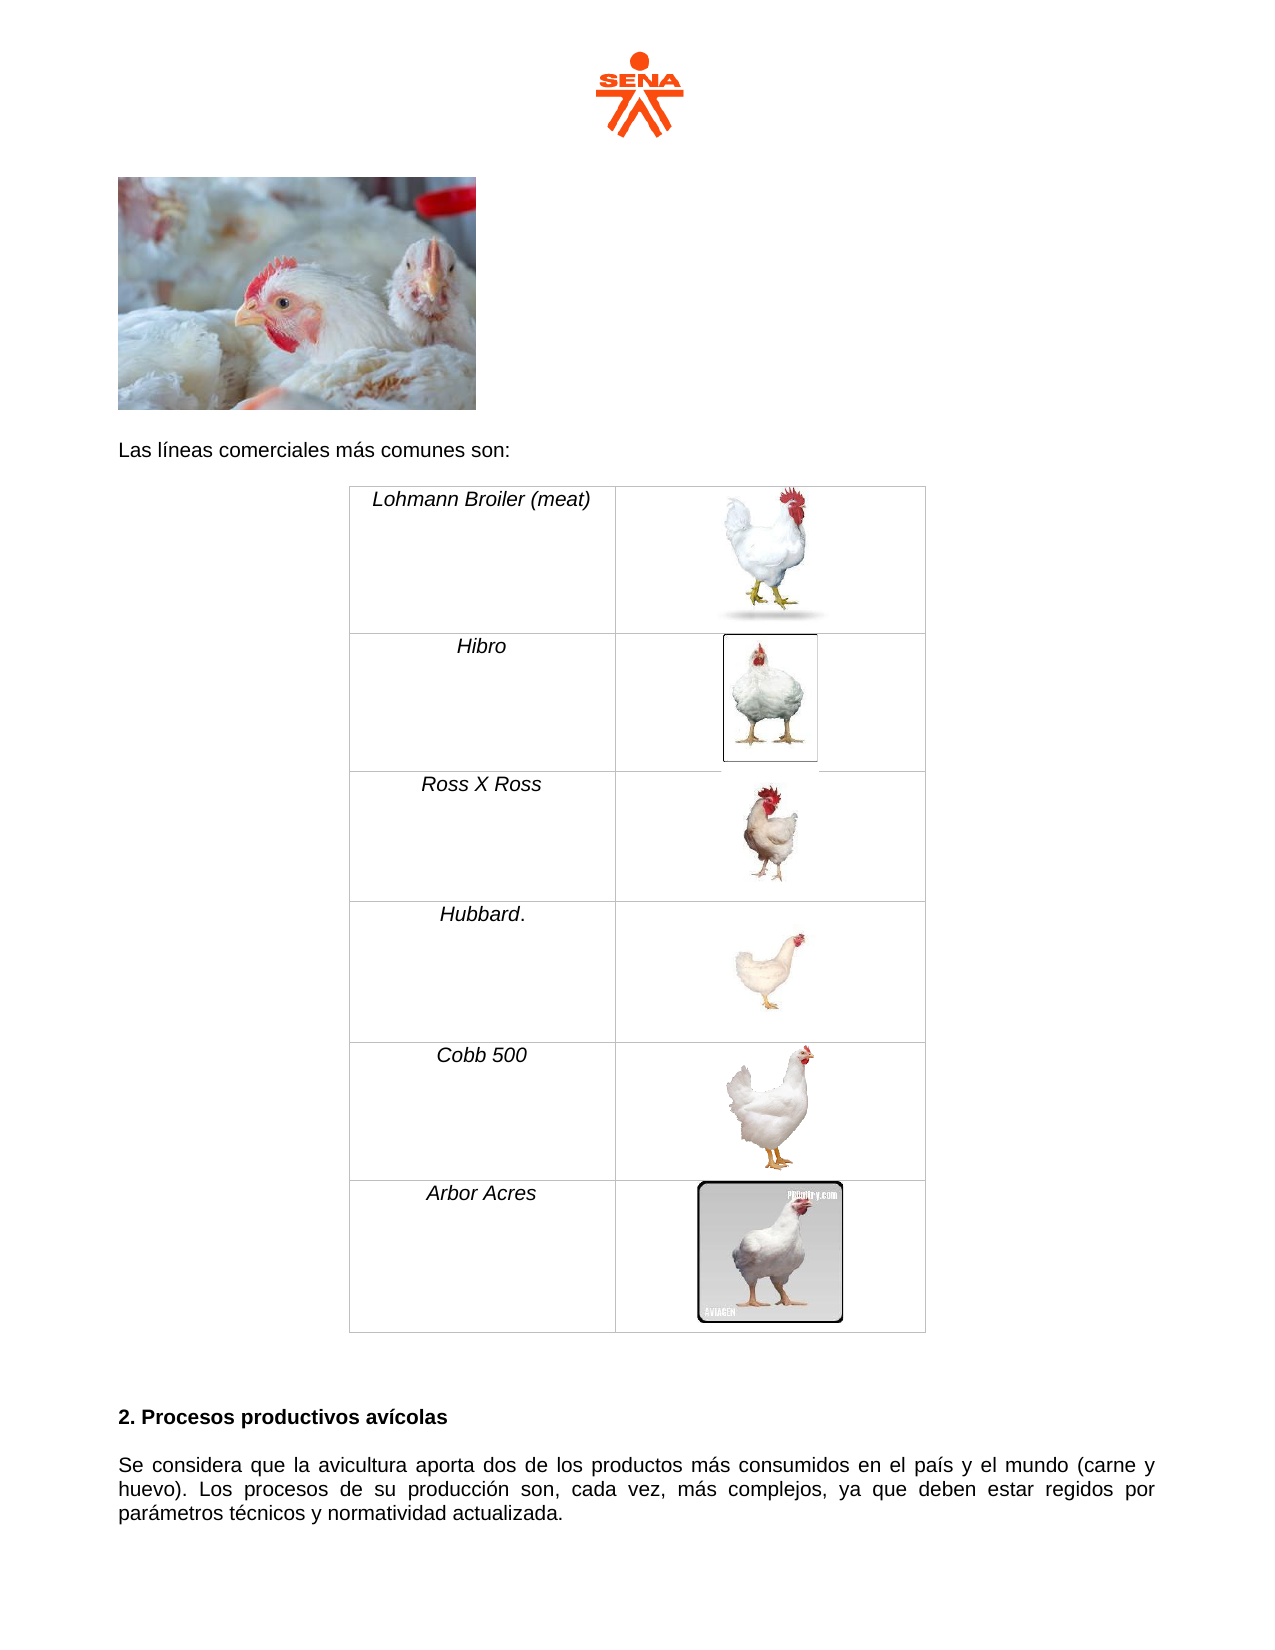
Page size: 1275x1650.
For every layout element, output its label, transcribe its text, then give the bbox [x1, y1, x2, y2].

table_cell [616, 902, 925, 1042]
table_header [616, 487, 925, 633]
table_cell Hibro [350, 634, 615, 771]
table_cell Cobb 500 [350, 1043, 615, 1180]
picture [723, 634, 818, 762]
table_cell [616, 772, 925, 901]
text 2. Procesos productivos avícolas [118, 1404, 1157, 1428]
table_cell [616, 634, 925, 771]
table_header Lohmann Broiler (meat) [350, 487, 615, 633]
picture [118, 177, 476, 410]
picture [585, 48, 690, 142]
picture [697, 1181, 844, 1323]
text Las líneas comerciales más comunes son: [118, 438, 1157, 462]
picture [701, 487, 839, 625]
table_cell [616, 1043, 925, 1180]
picture [716, 902, 824, 1034]
table_cell [616, 1181, 925, 1332]
table_cell Hubbard. [350, 902, 615, 1042]
table_cell Ross X Ross [350, 772, 615, 901]
table_cell Arbor Acres [350, 1181, 615, 1332]
picture [721, 771, 819, 893]
picture [712, 1043, 828, 1172]
text Se considera que la avicultura aporta dos de los productos más consumidos en el país y el mundo (carne y huevo). Los procesos de su producción son, cada vez, más complejos, ya que deben estar regidos por parámetros técnicos y normatividad actualizada. [118, 1452, 1157, 1524]
